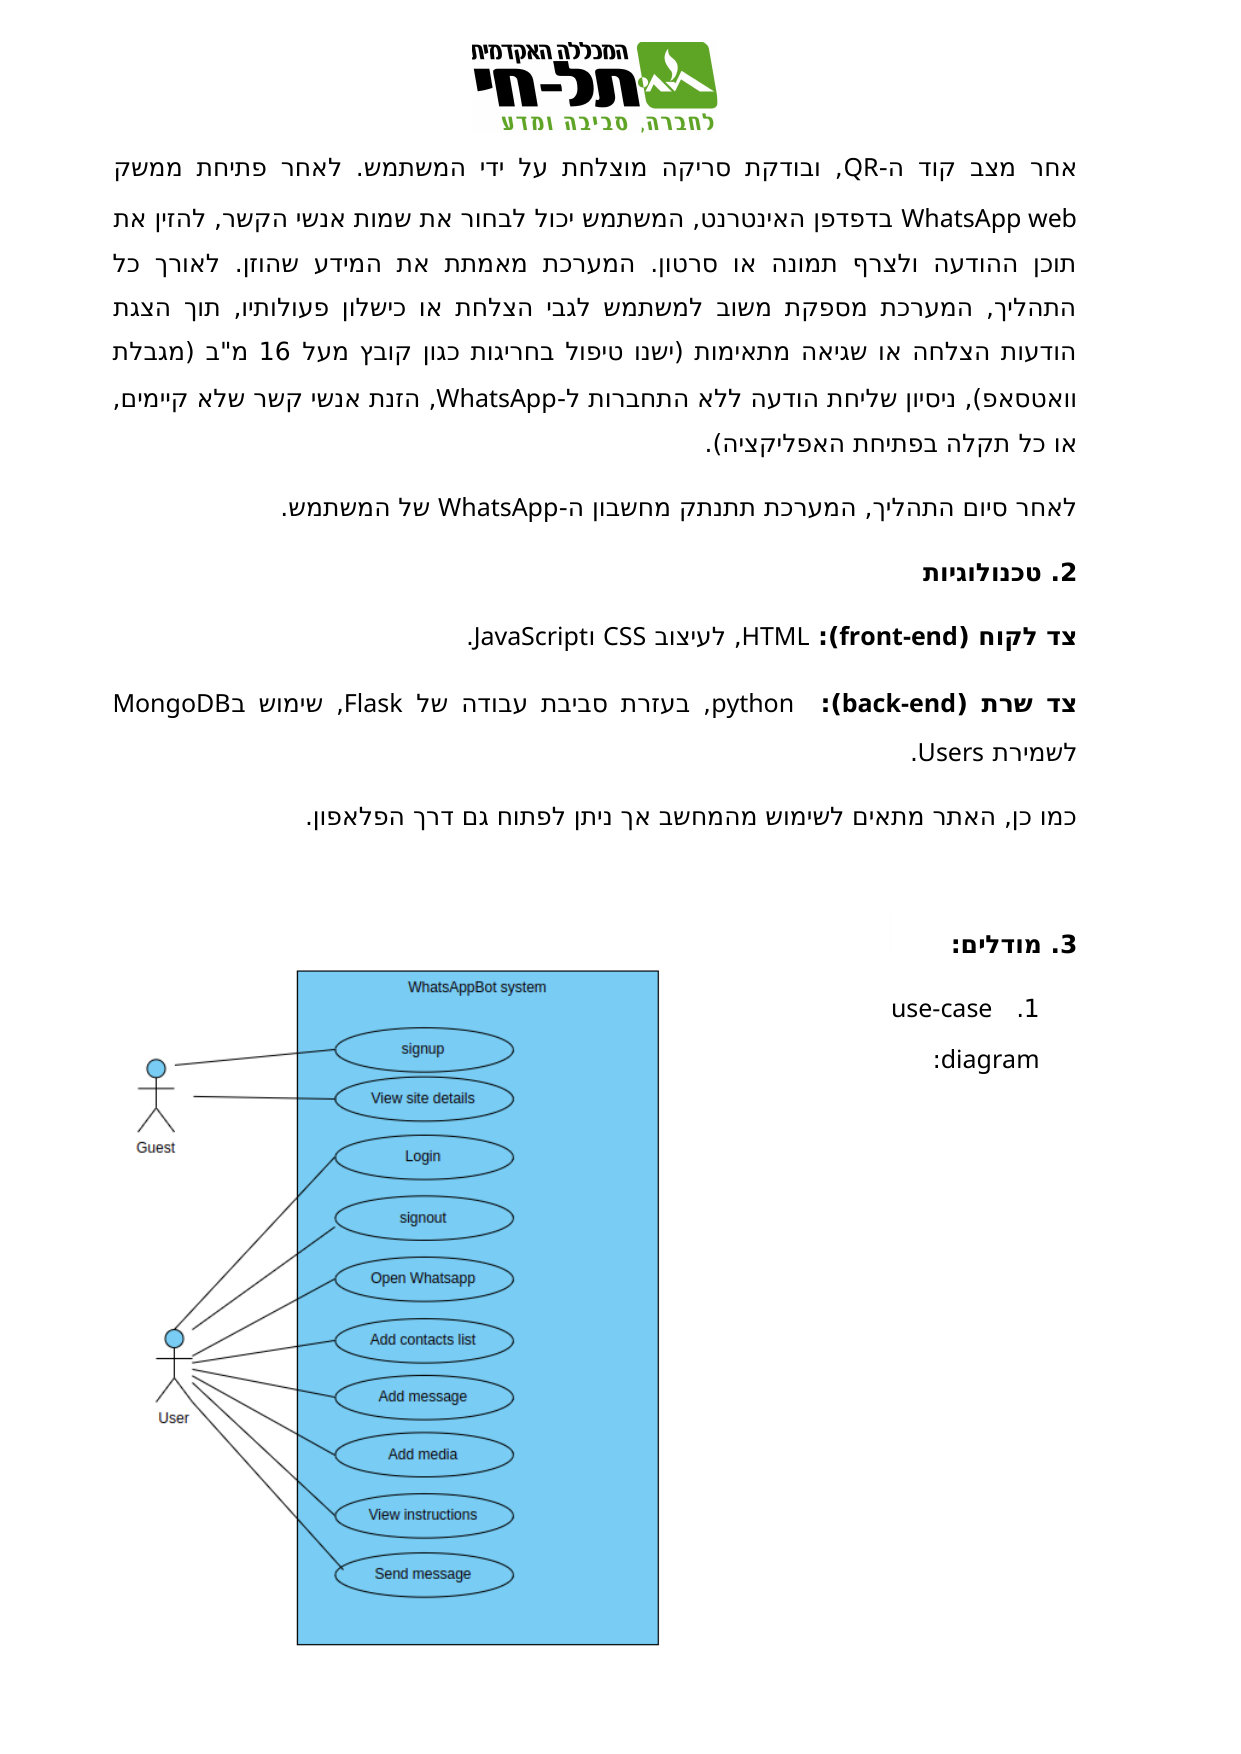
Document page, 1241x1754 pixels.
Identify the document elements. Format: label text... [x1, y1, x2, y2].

text 1. use-case diagram: [892, 991, 1040, 1076]
text 3. מודלים: [892, 930, 1077, 959]
text צד שרת (back-end): python, בעזרת סביבת עבודה של Flask, שימוש בMongoDB לשמירת Users. [112, 686, 1077, 768]
text לאחר סיום התהליך, המערכת תתנתק מחשבון ה-WhatsApp של המשתמש. [112, 490, 1077, 524]
picture [0, 909, 892, 1754]
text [112, 150, 1077, 459]
text צד לקוח (front-end): HTML, לעיצוב CSS וJavaScript. [112, 618, 1077, 652]
text כמו כן, האתר מתאים לשימוש מהמחשב אך ניתן לפתוח גם דרך הפלאפון. [112, 802, 1077, 831]
picture [472, 42, 718, 133]
text 2. טכנולוגיות [112, 558, 1077, 587]
